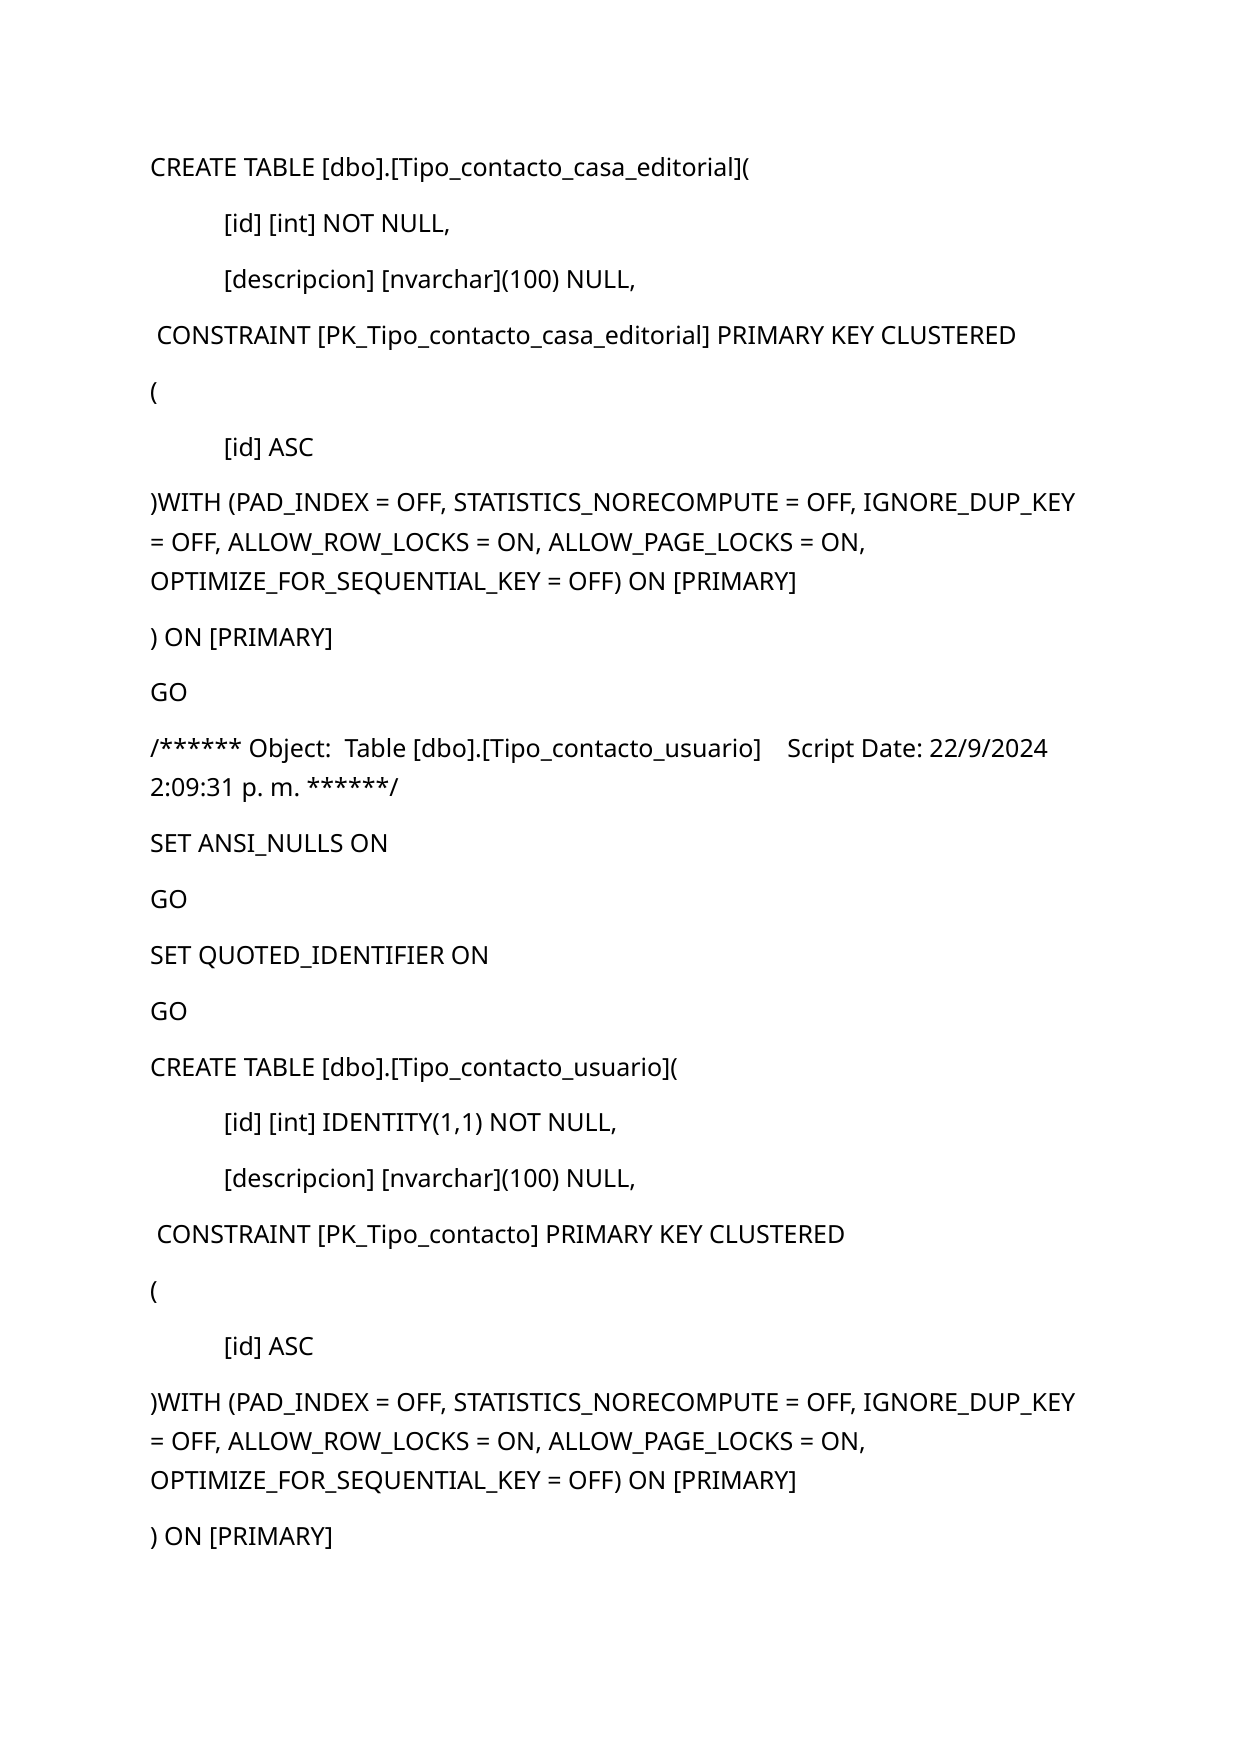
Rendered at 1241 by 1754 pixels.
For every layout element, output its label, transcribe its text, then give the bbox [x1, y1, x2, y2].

text SET ANSI_NULLS ON [150, 826, 1090, 860]
text ( [150, 1272, 1090, 1307]
text CREATE TABLE [dbo].[Tipo_contacto_casa_editorial]( [150, 150, 1090, 184]
text GO [150, 993, 1090, 1027]
text CONSTRAINT [PK_Tipo_contacto] PRIMARY KEY CLUSTERED [150, 1217, 1090, 1251]
text CREATE TABLE [dbo].[Tipo_contacto_usuario]( [150, 1049, 1090, 1083]
text ) ON [PRIMARY] [150, 1518, 1090, 1552]
text SET QUOTED_IDENTIFIER ON [150, 937, 1090, 972]
text ( [150, 373, 1090, 407]
text [id] [int] NOT NULL, [150, 206, 1090, 240]
text [descripcion] [nvarchar](100) NULL, [150, 262, 1090, 296]
text [id] [int] IDENTITY(1,1) NOT NULL, [150, 1105, 1090, 1139]
text ) ON [PRIMARY] [150, 619, 1090, 653]
text )WITH (PAD_INDEX = OFF, STATISTICS_NORECOMPUTE = OFF, IGNORE_DUP_KEY = OFF, ALLOW_ROW_LOCKS = ON, ALLOW_PAGE_LOCKS = ON, OPTIMIZE_FOR_SEQUENTIAL_KEY = OFF) ON [PRIMARY] [150, 485, 1090, 597]
text [id] ASC [150, 429, 1090, 463]
text GO [150, 675, 1090, 709]
text [id] ASC [150, 1328, 1090, 1362]
text )WITH (PAD_INDEX = OFF, STATISTICS_NORECOMPUTE = OFF, IGNORE_DUP_KEY = OFF, ALLOW_ROW_LOCKS = ON, ALLOW_PAGE_LOCKS = ON, OPTIMIZE_FOR_SEQUENTIAL_KEY = OFF) ON [PRIMARY] [150, 1384, 1090, 1497]
text [descripcion] [nvarchar](100) NULL, [150, 1161, 1090, 1195]
text CONSTRAINT [PK_Tipo_contacto_casa_editorial] PRIMARY KEY CLUSTERED [150, 317, 1090, 352]
text GO [150, 882, 1090, 916]
text /****** Object: Table [dbo].[Tipo_contacto_usuario] Script Date: 22/9/2024 2:09:31 p. m. ******/ [150, 731, 1090, 804]
